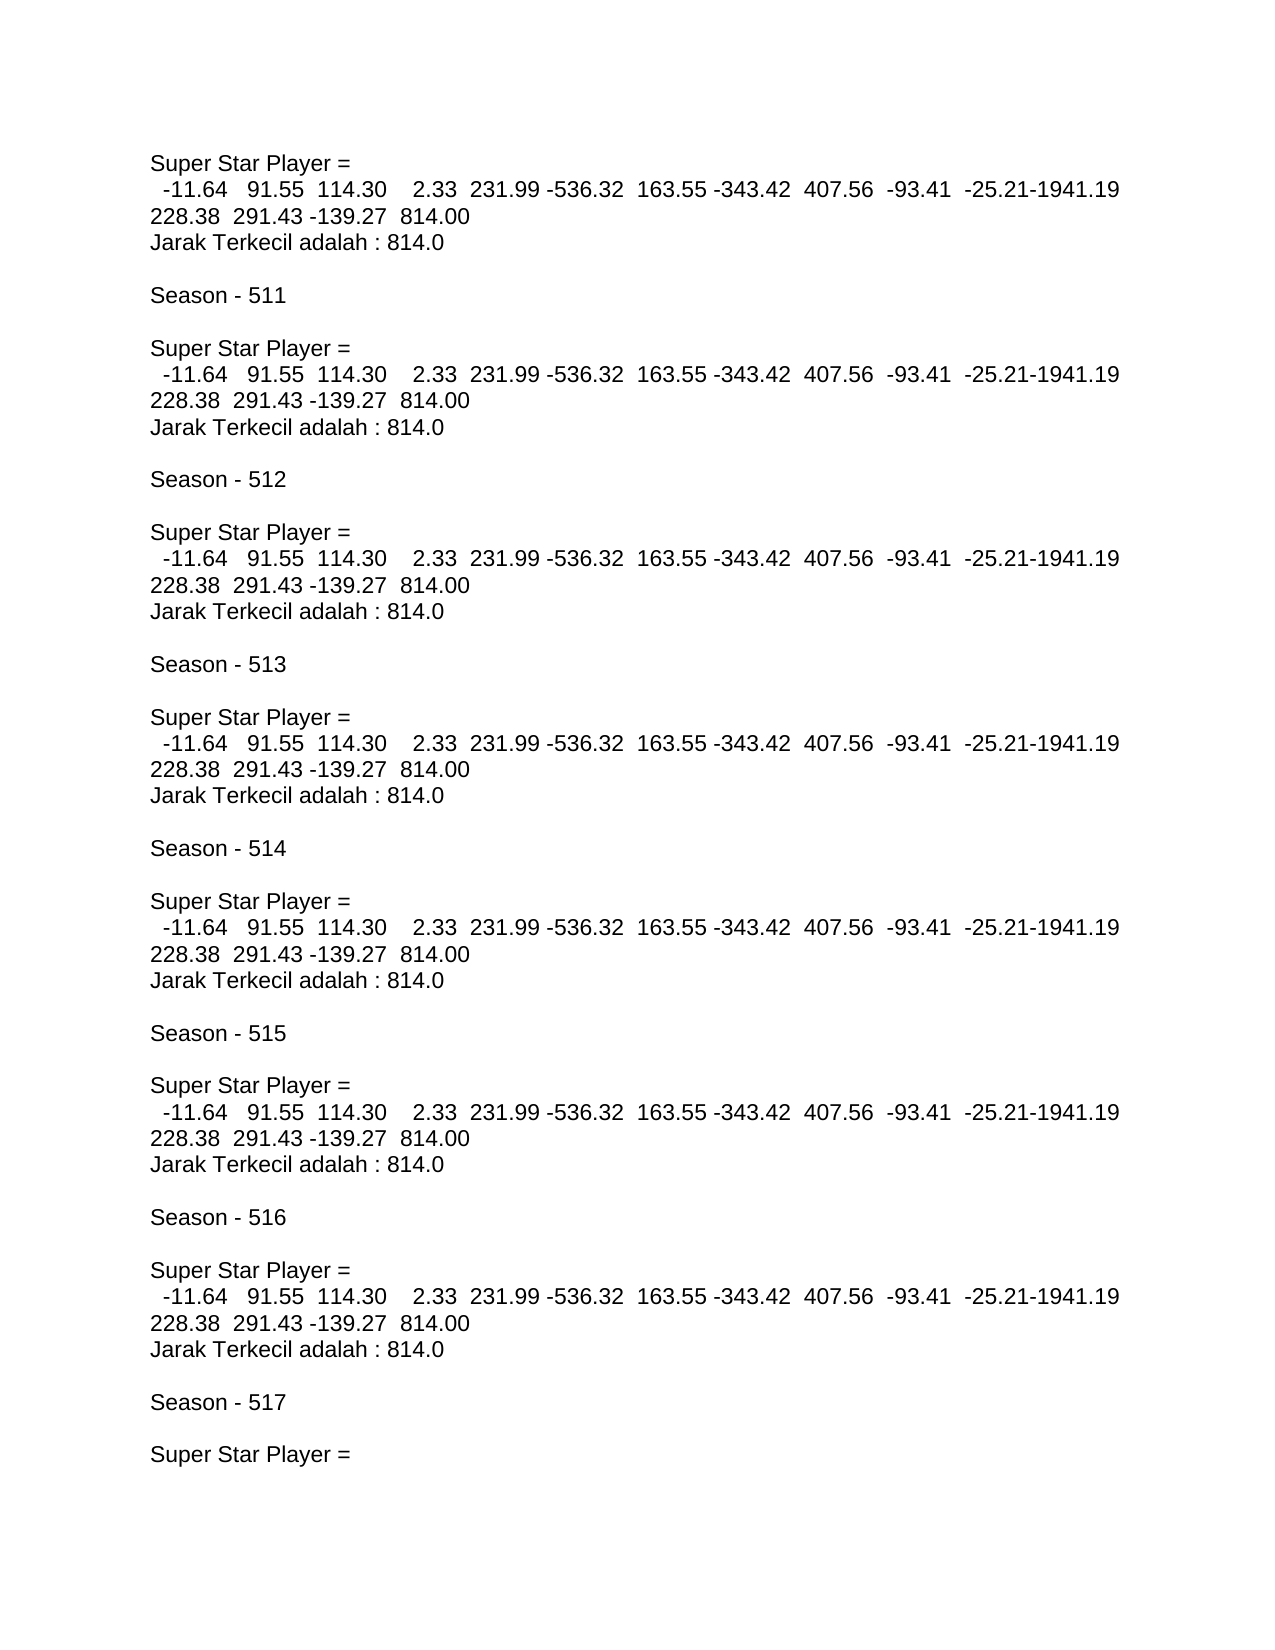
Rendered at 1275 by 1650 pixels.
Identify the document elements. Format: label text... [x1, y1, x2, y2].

text Jarak Terkecil adalah : 814.0 [150, 413, 1125, 440]
text Jarak Terkecil adalah : 814.0 [150, 967, 1125, 993]
text Season - 511 [150, 282, 1125, 308]
text -11.64 91.55 114.30 2.33 231.99 -536.32 163.55 -343.42 407.56 -93.41 -25.21-1941.19 228.38 291.43 -139.27 814.00 [150, 730, 1125, 782]
text -11.64 91.55 114.30 2.33 231.99 -536.32 163.55 -343.42 407.56 -93.41 -25.21-1941.19 228.38 291.43 -139.27 814.00 [150, 914, 1125, 967]
text Super Star Player = [150, 1441, 1125, 1468]
text Super Star Player = [150, 888, 1125, 914]
text -11.64 91.55 114.30 2.33 231.99 -536.32 163.55 -343.42 407.56 -93.41 -25.21-1941.19 228.38 291.43 -139.27 814.00 [150, 545, 1125, 598]
text Super Star Player = [150, 703, 1125, 730]
text Season - 516 [150, 1204, 1125, 1231]
text Jarak Terkecil adalah : 814.0 [150, 1336, 1125, 1362]
text Season - 517 [150, 1389, 1125, 1415]
text Season - 512 [150, 466, 1125, 493]
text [150, 1283, 1125, 1336]
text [150, 176, 1125, 229]
text Season - 514 [150, 835, 1125, 862]
text Jarak Terkecil adalah : 814.0 [150, 782, 1125, 809]
text Jarak Terkecil adalah : 814.0 [150, 1151, 1125, 1178]
text Super Star Player = [150, 150, 1125, 176]
text -11.64 91.55 114.30 2.33 231.99 -536.32 163.55 -343.42 407.56 -93.41 -25.21-1941.19 228.38 291.43 -139.27 814.00 [150, 361, 1125, 413]
text -11.64 91.55 114.30 2.33 231.99 -536.32 163.55 -343.42 407.56 -93.41 -25.21-1941.19 228.38 291.43 -139.27 814.00 [150, 1099, 1125, 1151]
text Jarak Terkecil adalah : 814.0 [150, 598, 1125, 624]
text Super Star Player = [150, 519, 1125, 545]
text Super Star Player = [150, 334, 1125, 361]
text Super Star Player = [150, 1257, 1125, 1283]
text Jarak Terkecil adalah : 814.0 [150, 229, 1125, 255]
text Season - 513 [150, 651, 1125, 677]
text Season - 515 [150, 1020, 1125, 1046]
text Super Star Player = [150, 1072, 1125, 1099]
